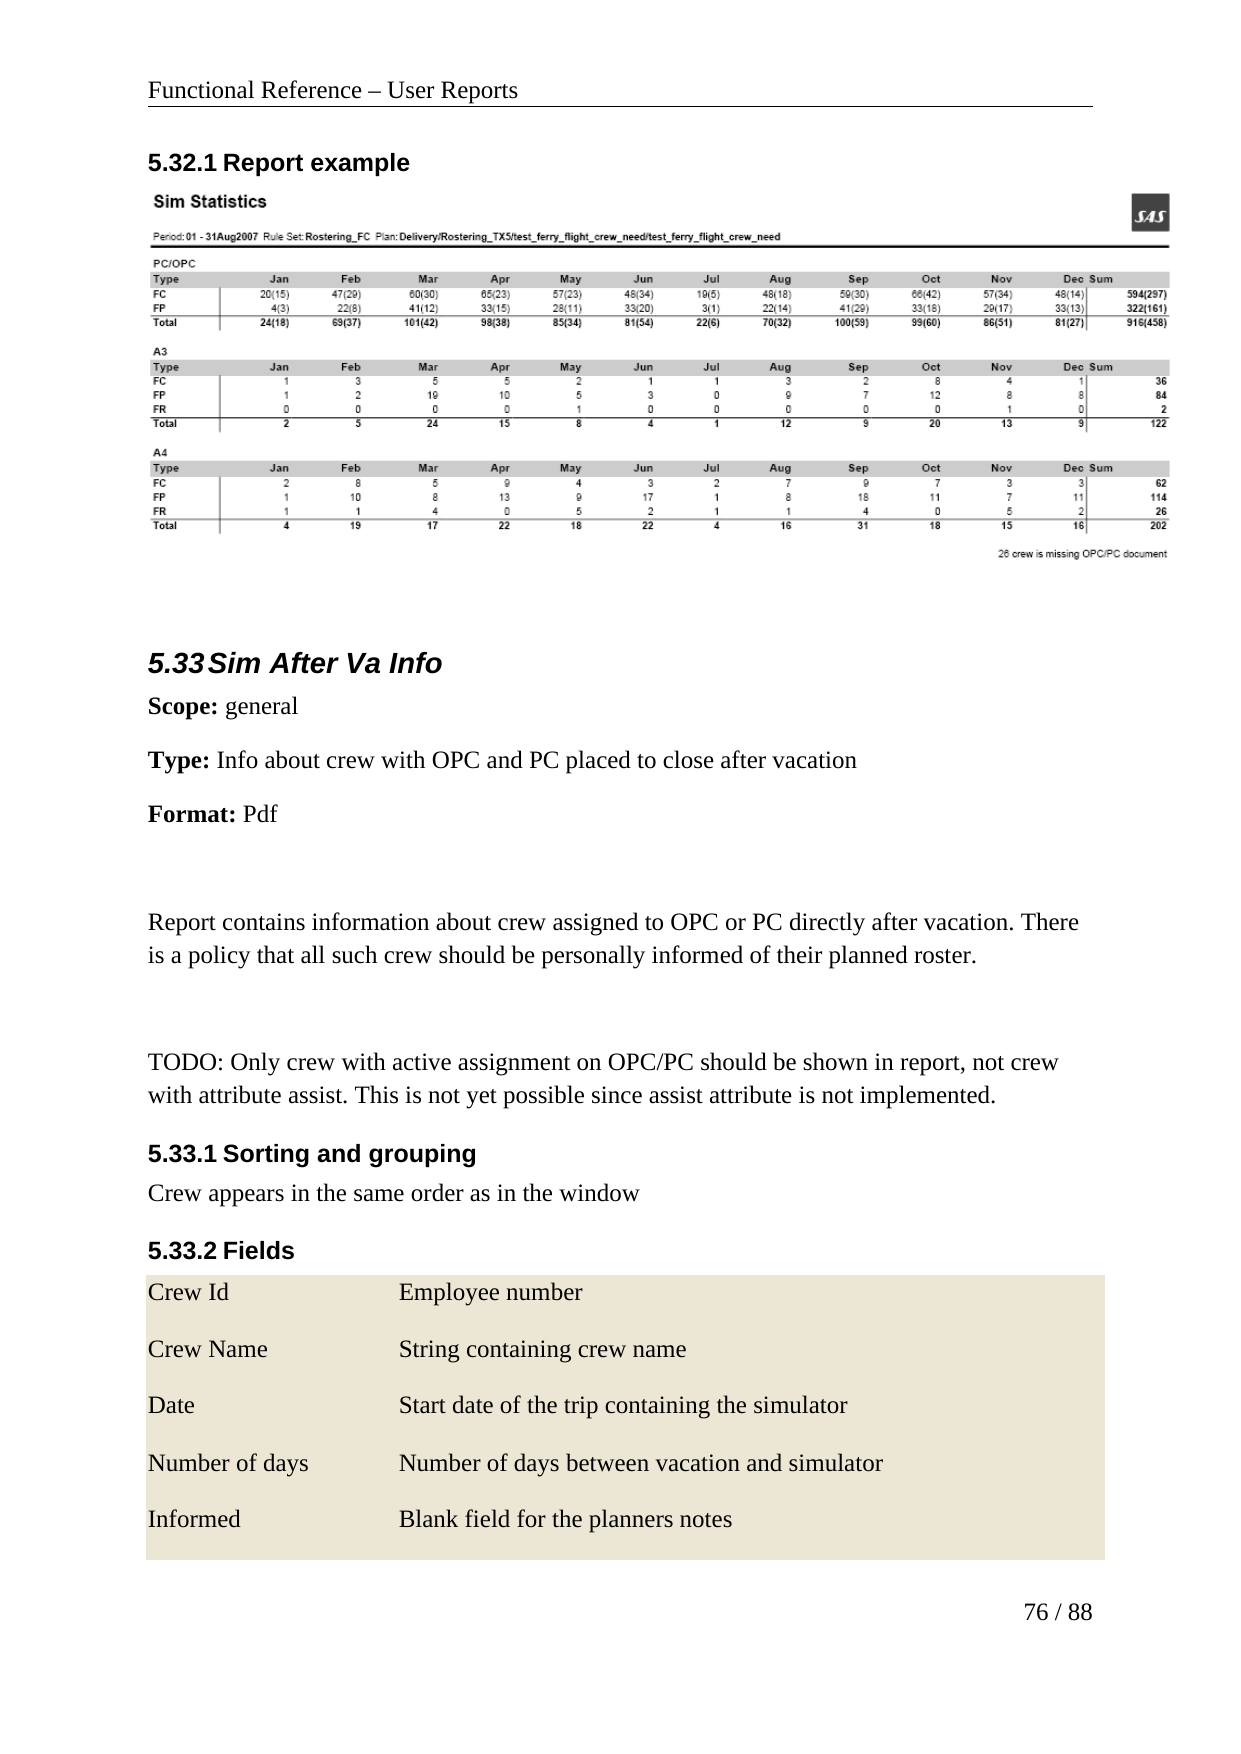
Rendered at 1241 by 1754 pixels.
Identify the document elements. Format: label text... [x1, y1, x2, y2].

subtitle Sim After Va Info [148, 647, 1093, 680]
subtitle Report example [148, 148, 1093, 176]
subtitle Sorting and grouping [148, 1138, 1093, 1167]
table_cell String containing crew name [397, 1332, 1105, 1389]
table_cell Blank field for the planners notes [397, 1503, 1105, 1560]
table_header Employee number [397, 1275, 1105, 1332]
table_cell Number of days [146, 1446, 397, 1503]
text TODO: Only crew with active assignment on OPC/PC should be shown in report, not crew with attribute assist. This is not yet possible since assist attribute is not implemented. [148, 1047, 1093, 1109]
table_cell Start date of the trip containing the simulator [397, 1389, 1105, 1446]
text Format: Pdf [148, 799, 1093, 828]
table_header Crew Id [146, 1275, 397, 1332]
text Type: Info about crew with OPC and PC placed to close after vacation [148, 745, 1093, 774]
table_cell Number of days between vacation and simulator [397, 1446, 1105, 1503]
table_cell Informed [146, 1503, 397, 1560]
subtitle Fields [148, 1236, 1093, 1264]
table_cell Crew Name [146, 1332, 397, 1389]
table_cell Date [146, 1389, 397, 1446]
text Scope: general [148, 691, 1093, 720]
text Crew appears in the same order as in the window [148, 1178, 1093, 1207]
text Report contains information about crew assigned to OPC or PC directly after vacation. There is a policy that all such crew should be personally informed of their planned roster. [148, 907, 1093, 968]
